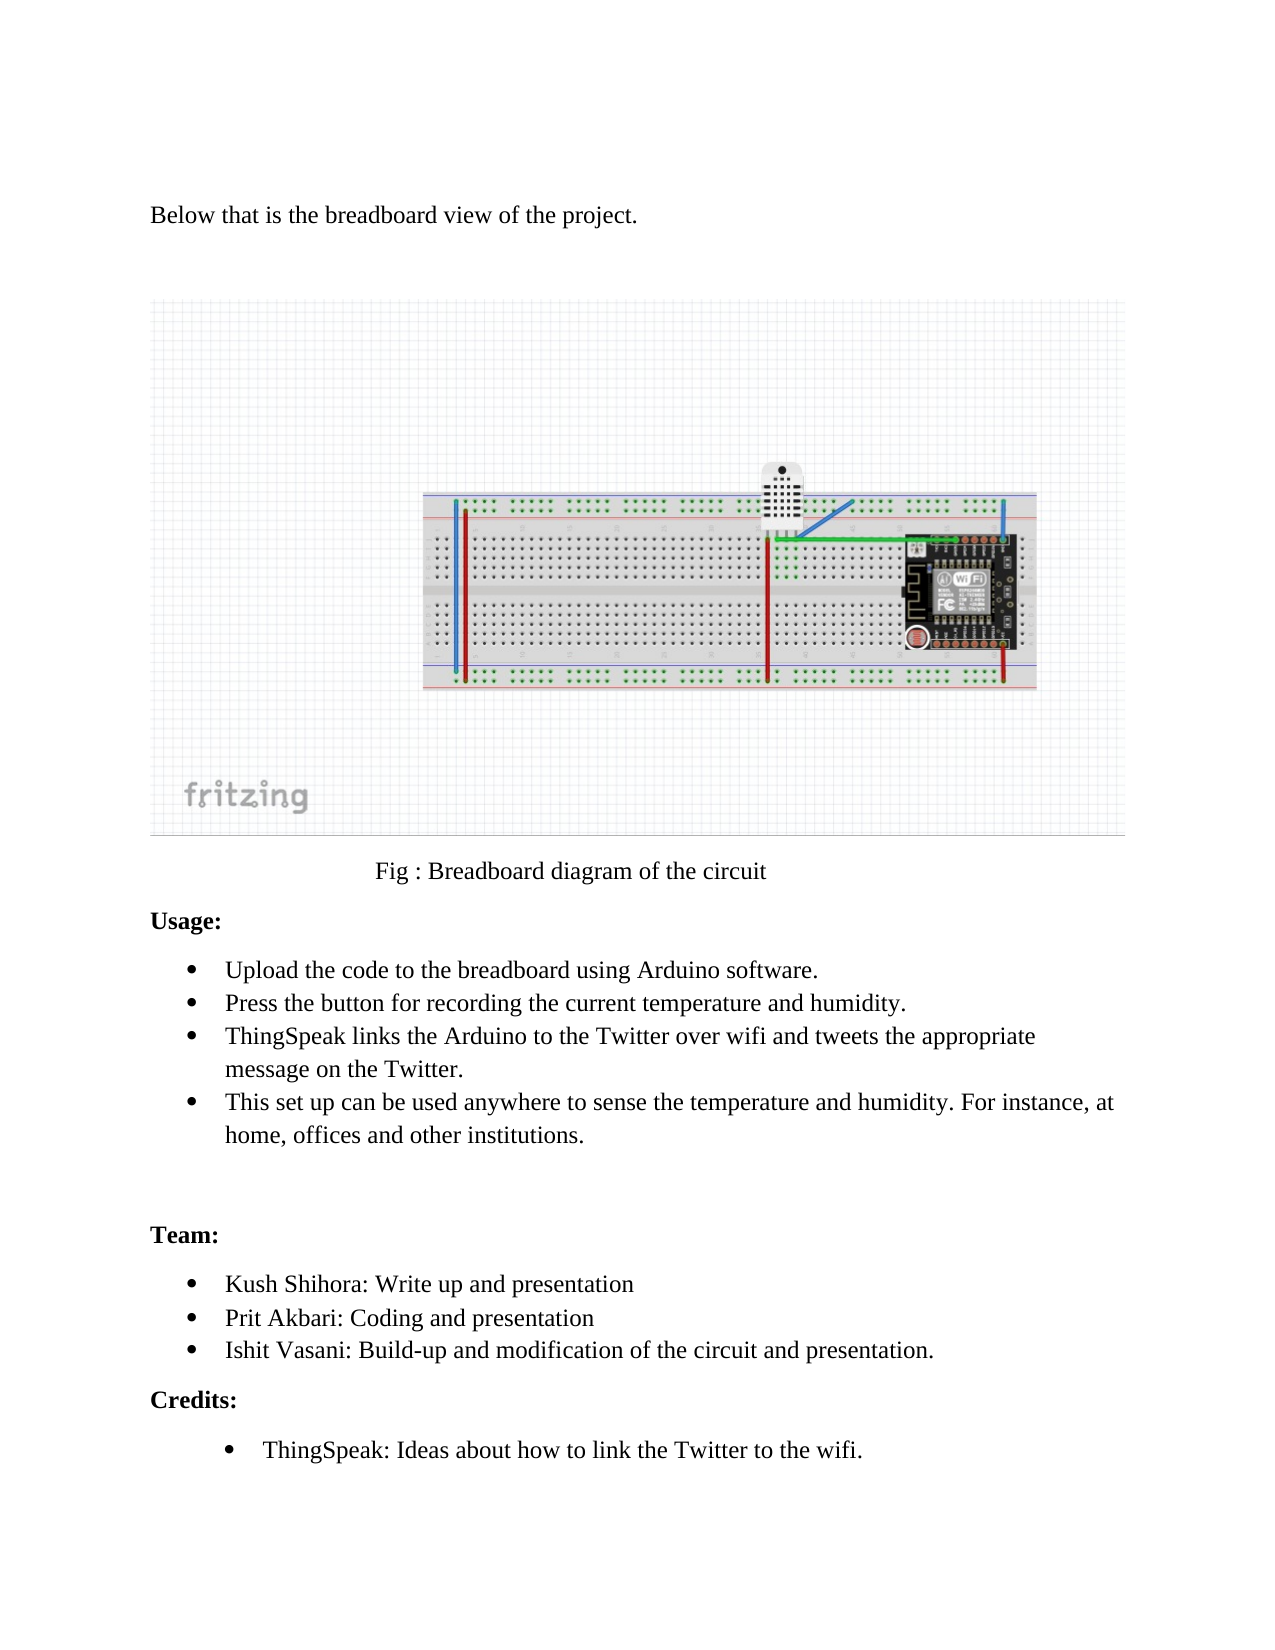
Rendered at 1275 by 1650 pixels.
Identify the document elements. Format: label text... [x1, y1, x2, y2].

text Below that is the breadboard view of the project. [150, 200, 1125, 228]
picture [150, 299, 1125, 836]
list ThingSpeak: Ideas about how to link the Twitter to the wifi. [225, 1435, 1125, 1464]
list Upload the code to the breadboard using Arduino software. [187, 955, 1125, 984]
text Credits: [150, 1385, 1125, 1414]
list ThingSpeak links the Arduino to the Twitter over wifi and tweets the appropriate message on the Twitter. [187, 1021, 1125, 1083]
text Usage: [150, 906, 1125, 934]
list Ishit Vasani: Build-up and modification of the circuit and presentation. [187, 1336, 1125, 1364]
list Press the button for recording the current temperature and humidity. [187, 988, 1125, 1017]
text Fig : Breadboard diagram of the circuit [150, 856, 1125, 885]
list Kush Shihora: Write up and presentation [187, 1269, 1125, 1298]
list This set up can be used anywhere to sense the temperature and humidity. For instance, at home, offices and other institutions. [187, 1087, 1125, 1149]
list Prit Akbari: Coding and presentation [187, 1303, 1125, 1331]
text Team: [150, 1220, 1125, 1249]
